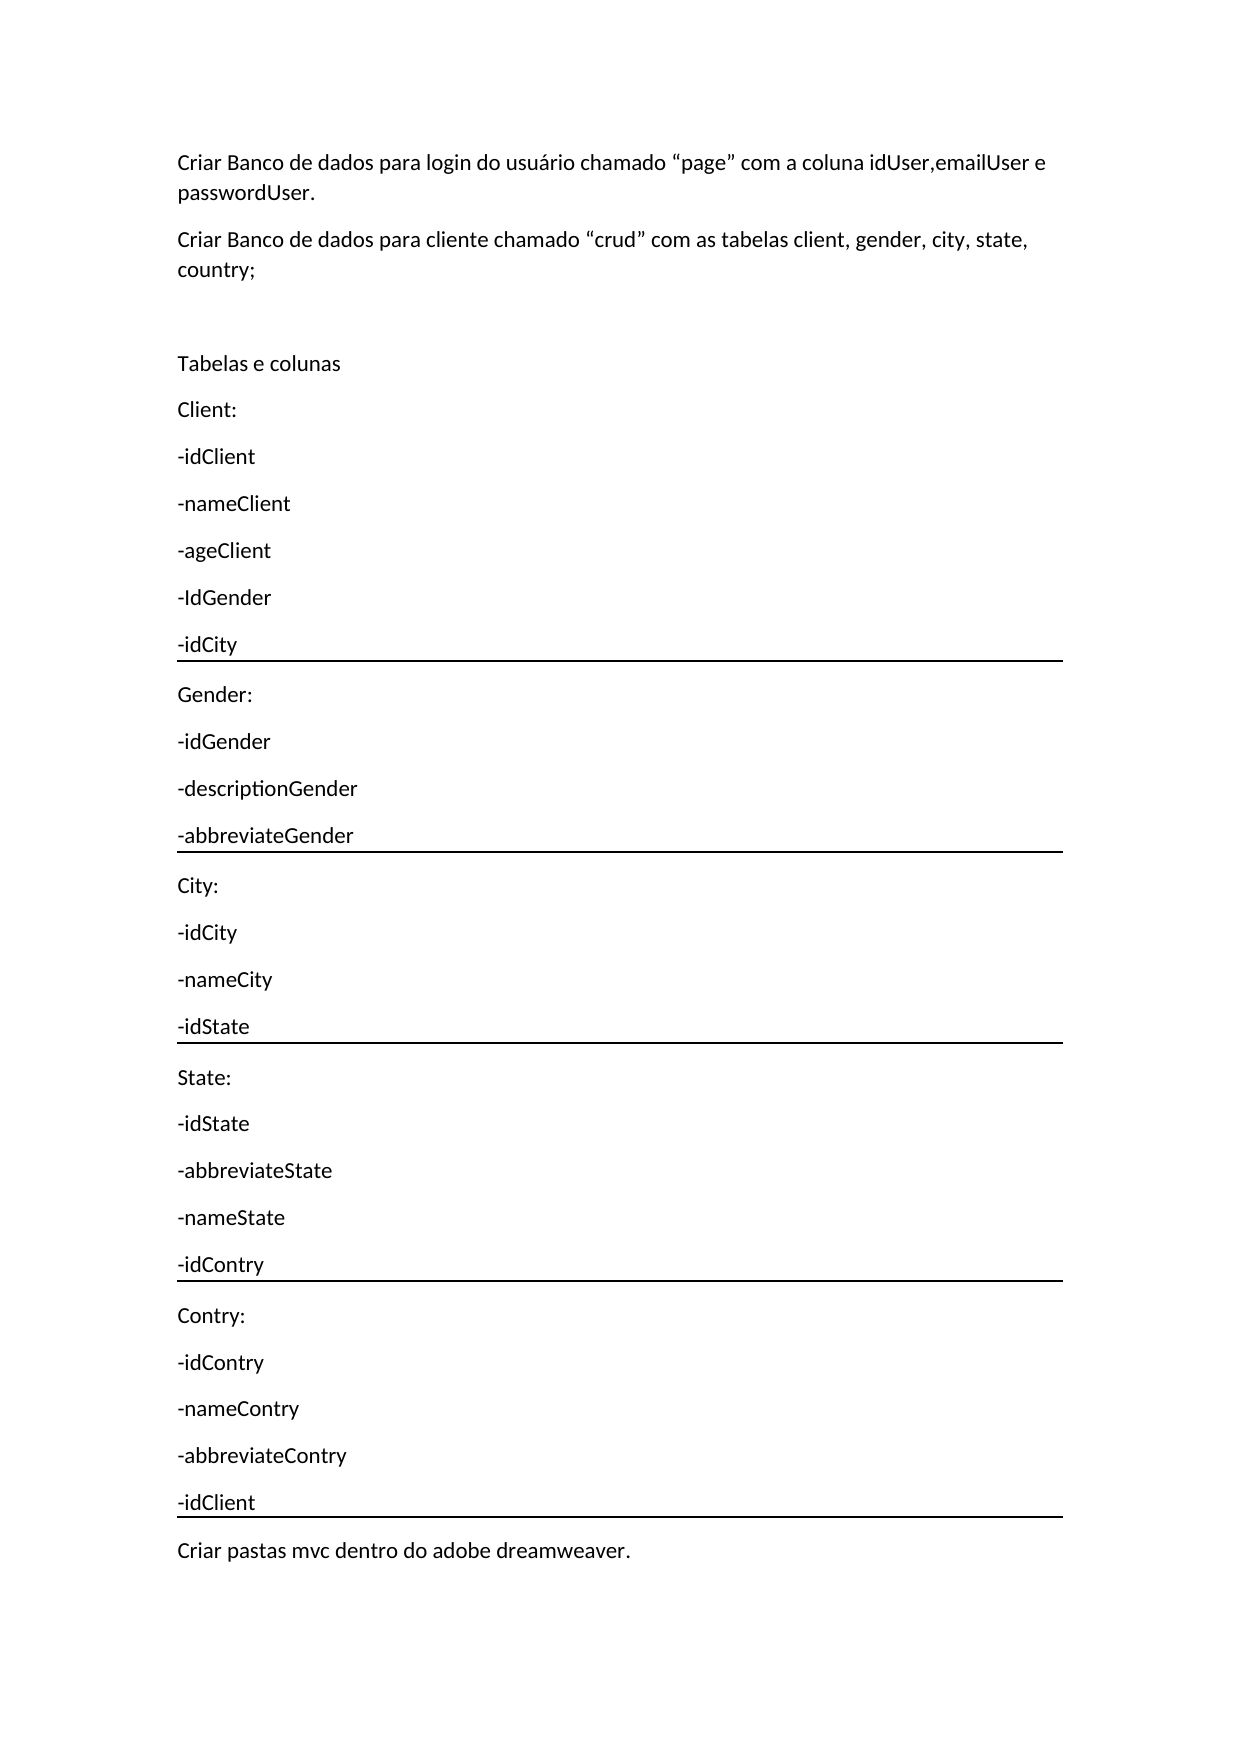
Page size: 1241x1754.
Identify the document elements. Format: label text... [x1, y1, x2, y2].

text -nameClient [177, 489, 1063, 517]
text City: [177, 872, 1063, 899]
text -idContry [177, 1348, 1063, 1376]
text Criar Banco de dados para cliente chamado “crud” com as tabelas client, gender, city, state, country; [177, 225, 1063, 283]
text State: [177, 1063, 1063, 1091]
text Criar Banco de dados para login do usuário chamado “page” com a coluna idUser,emailUser e passwordUser. [177, 148, 1063, 206]
text -nameContry [177, 1394, 1063, 1422]
text Criar pastas mvc dentro do adobe dreamweaver. [177, 1537, 1063, 1565]
text -idCity [177, 918, 1063, 946]
text Client: [177, 396, 1063, 423]
text -nameState [177, 1203, 1063, 1231]
text -abbreviateState [177, 1156, 1063, 1184]
text -idContry [177, 1250, 1063, 1280]
text -idClient [177, 1488, 1063, 1516]
text Gender: [177, 680, 1063, 708]
text -ageClient [177, 536, 1063, 564]
text -idState [177, 1109, 1063, 1138]
text -IdGender [177, 583, 1063, 611]
text -idState [177, 1012, 1063, 1042]
text Contry: [177, 1301, 1063, 1329]
text -nameCity [177, 965, 1063, 993]
text -idClient [177, 442, 1063, 470]
text -descriptionGender [177, 774, 1063, 802]
text -abbreviateContry [177, 1441, 1063, 1469]
text -abbreviateGender [177, 821, 1063, 851]
text Tabelas e colunas [177, 349, 1063, 377]
text -idGender [177, 727, 1063, 755]
text -idCity [177, 630, 1063, 660]
